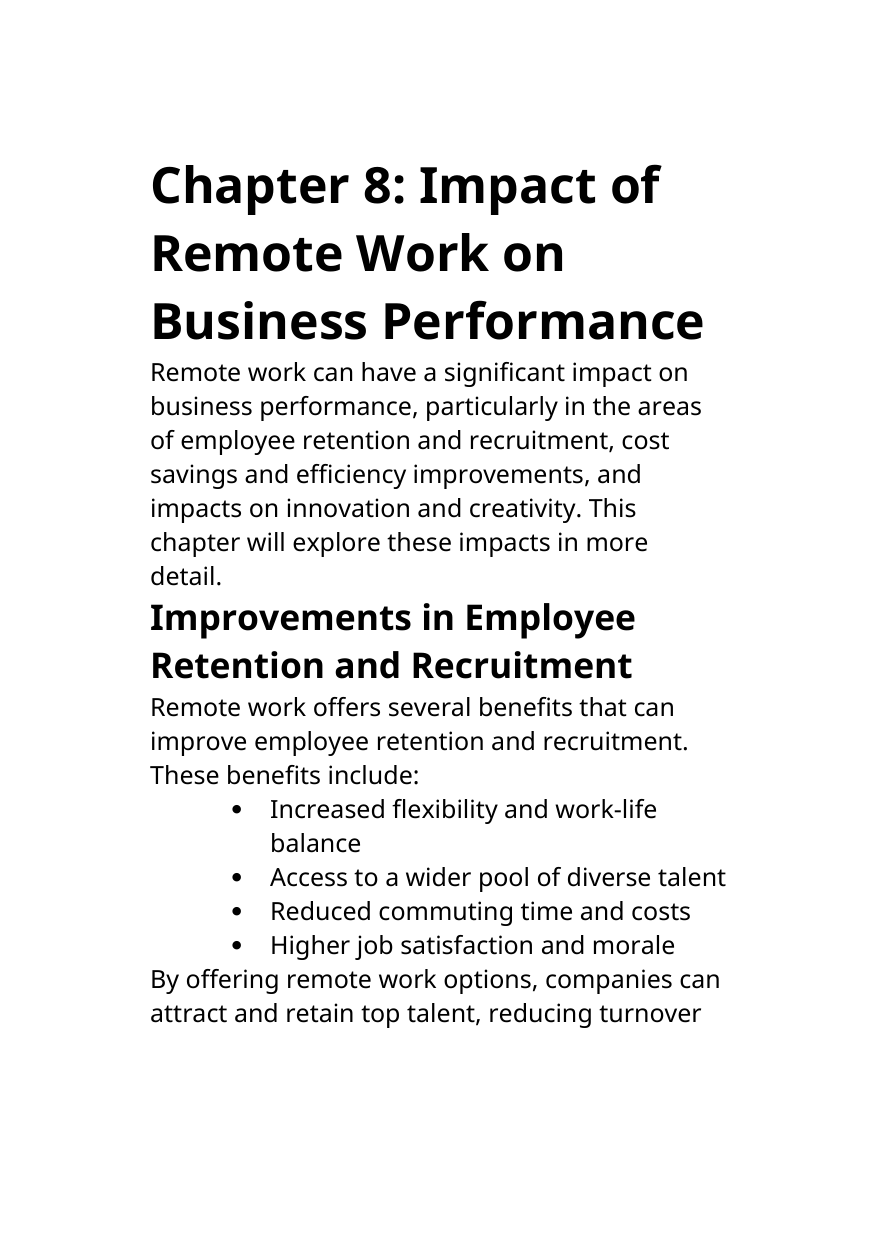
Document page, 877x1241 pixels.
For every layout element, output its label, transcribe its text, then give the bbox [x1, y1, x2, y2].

list Reduced commuting time and costs [232, 894, 727, 928]
text Remote work offers several benefits that can improve employee retention and recruitment. These benefits include: [150, 689, 727, 791]
list Higher job satisfaction and morale [232, 928, 727, 962]
subtitle Chapter 8: Impact of Remote Work on Business Performance [150, 150, 727, 354]
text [150, 962, 727, 1030]
list Access to a wider pool of diverse talent [232, 859, 727, 894]
text Remote work can have a significant impact on business performance, particularly in the areas of employee retention and recruitment, cost savings and efficiency improvements, and impacts on innovation and creativity. This chapter will explore these impacts in more detail. [150, 354, 727, 593]
list Increased flexibility and work-life balance [232, 791, 727, 859]
subtitle Improvements in Employee Retention and Recruitment [150, 593, 727, 689]
